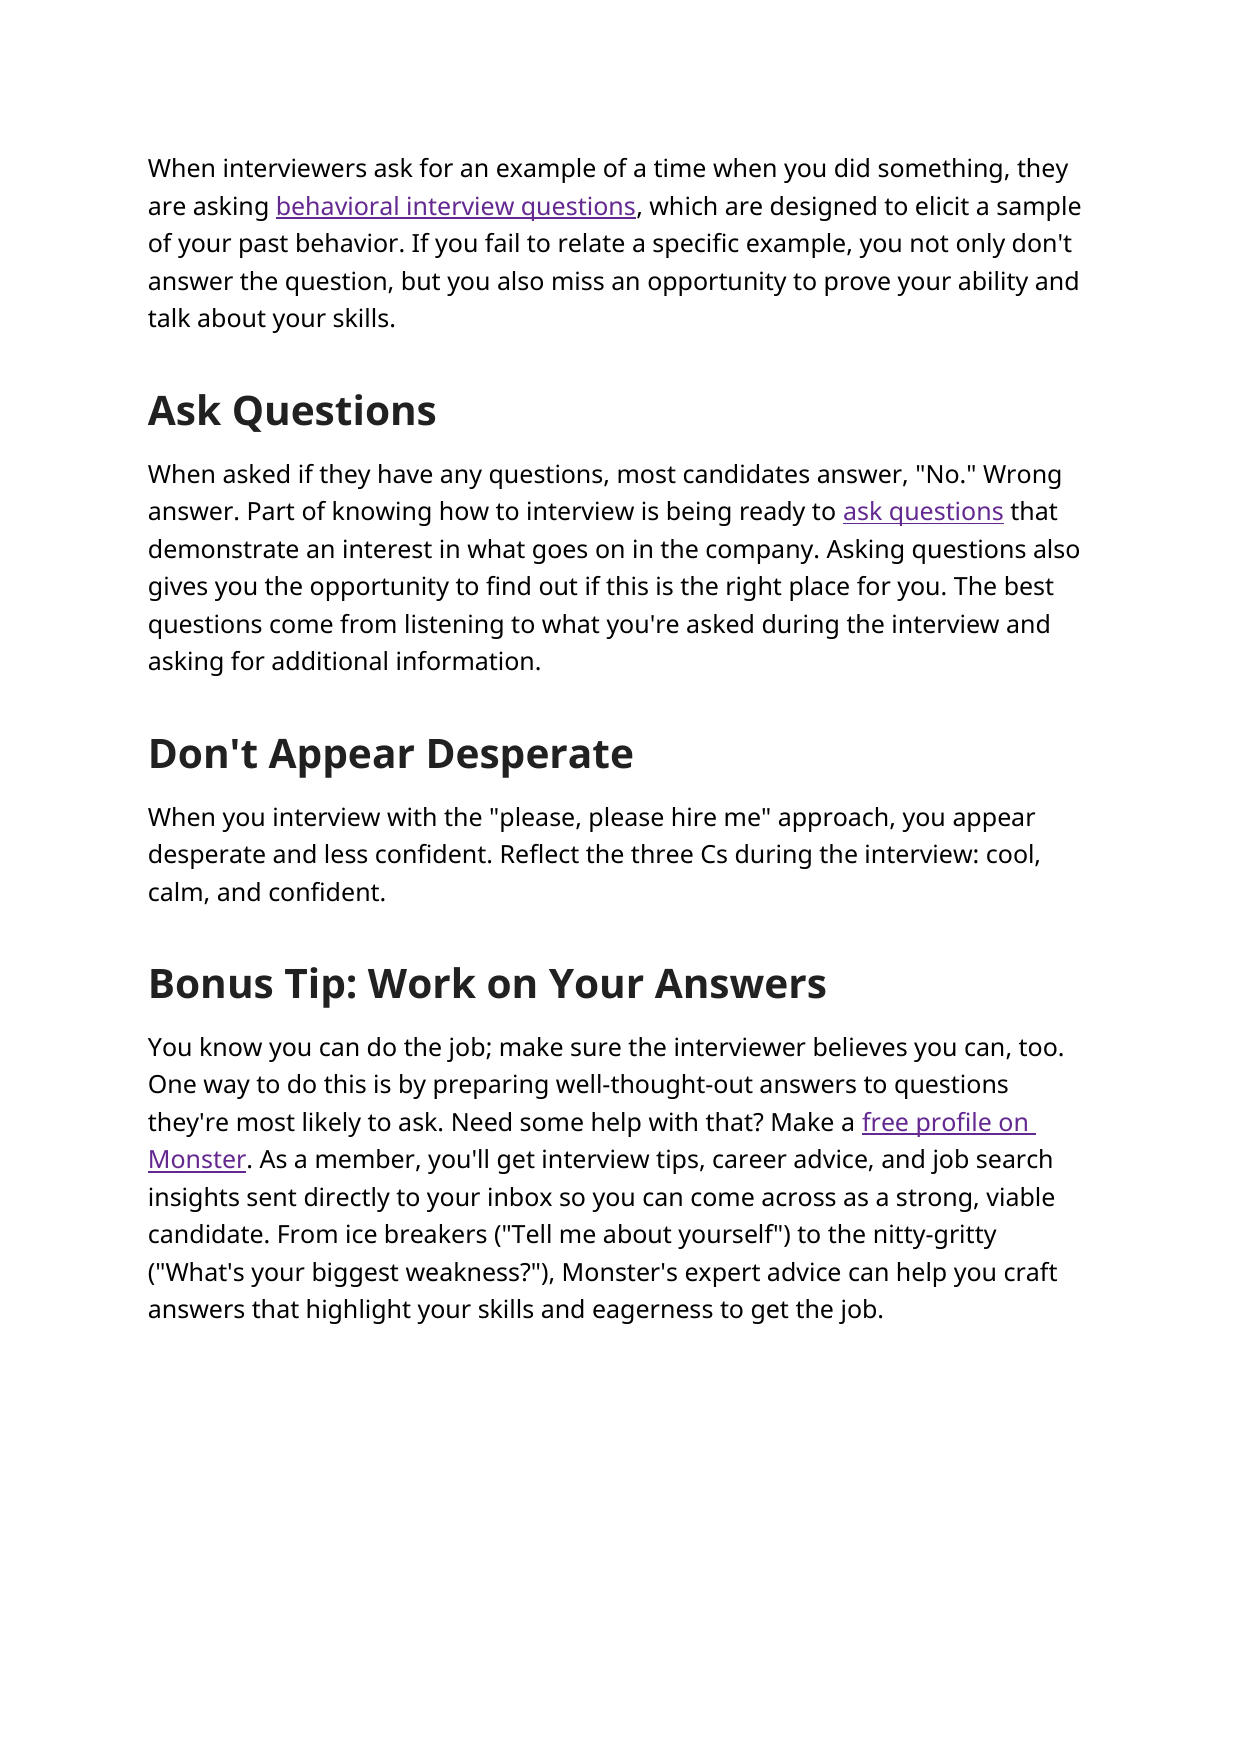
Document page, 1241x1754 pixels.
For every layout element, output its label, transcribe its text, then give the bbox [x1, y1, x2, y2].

subtitle Don't Appear Desperate [148, 796, 1093, 851]
text When asked if they have any questions, most candidates answer, "No." Wrong answer. Part of knowing how to interview is being ready to ask questions that demonstrate an interest in what goes on in the company. Asking questions also gives you the opportunity to find out if this is the right place for you. The best questions come from listening to what you're asked during the interview and asking for additional information. [148, 524, 1093, 749]
text You know you can do the job; make sure the interviewer believes you can, too. One way to do this is by preparing well-thought-out answers to questions they're most likely to ask. Need some help with that? Make a free profile on Monster. As a member, you'll get interview tips, career advice, and job search insights sent directly to your inbox so you can come across as a strong, viable candidate. From ice breakers ("Tell me about yourself") to the nitty-gritty ("What's your biggest weakness?"), Monster's expert advice can help you craft answers that highlight your skills and eagerness to get the job. [148, 1097, 1093, 1397]
subtitle Ask Questions [148, 453, 1093, 508]
subtitle Bonus Tip: Work on Your Answers [148, 1026, 1093, 1081]
text When you interview with the "please, please hire me" approach, you appear desperate and less confident. Reflect the three Cs during the interview: cool, calm, and confident. [148, 867, 1093, 979]
subtitle Take Care to Answer the Questions [148, 148, 1093, 203]
text When interviewers ask for an example of a time when you did something, they are asking behavioral interview questions, which are designed to elicit a sample of your past behavior. If you fail to relate a specific example, you not only don't answer the question, but you also miss an opportunity to prove your ability and talk about your skills. [148, 218, 1093, 406]
